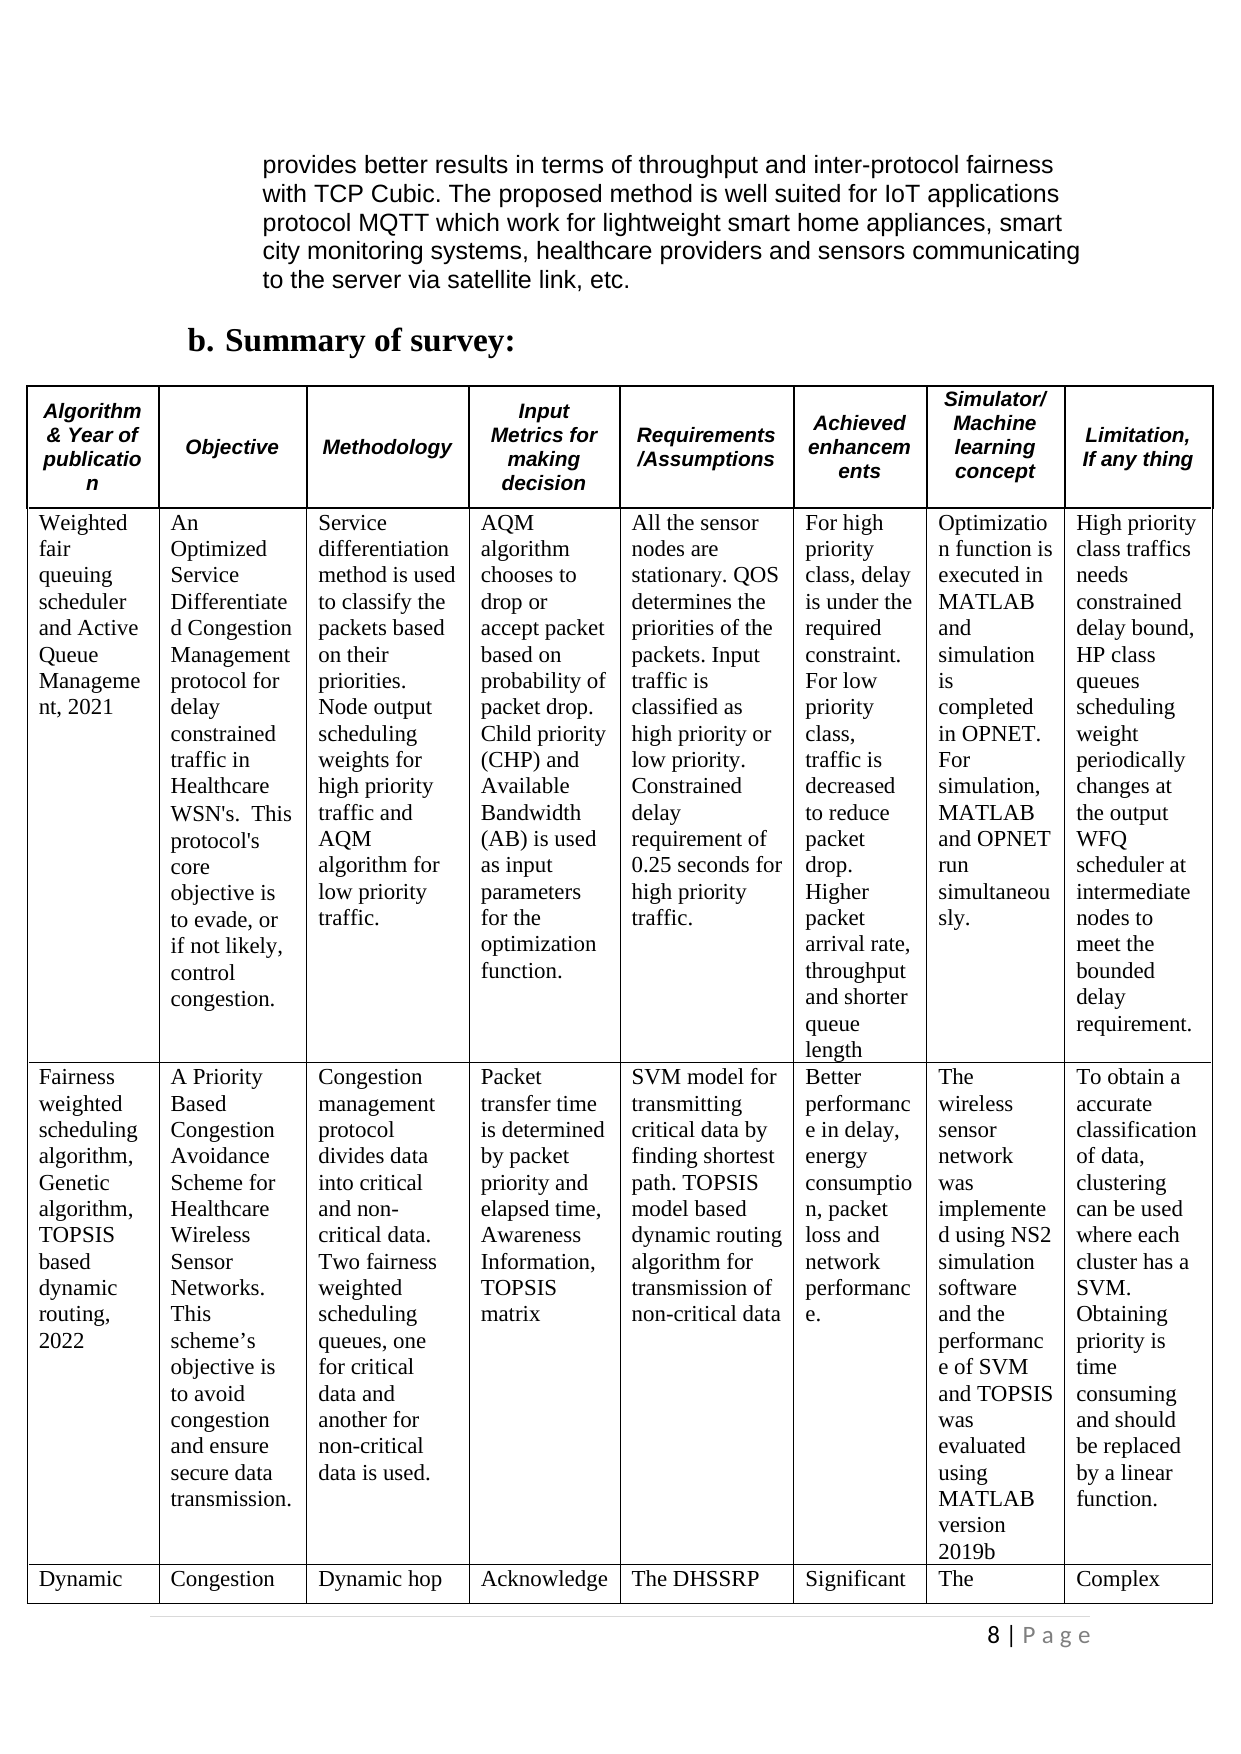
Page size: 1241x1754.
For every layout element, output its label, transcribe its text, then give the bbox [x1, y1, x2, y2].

table_header Limitation, If any thing [1066, 387, 1212, 507]
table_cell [160, 1565, 306, 1603]
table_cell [794, 1565, 926, 1603]
table_cell Better performance in delay, energy consumption, packet loss and network performance. [794, 1063, 926, 1564]
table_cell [621, 1565, 793, 1603]
table_cell To obtain a accurate classification of data, clustering can be used where each cluster has a SVM. Obtaining priority is time consuming and should be replaced by a linear function. [1065, 1062, 1212, 1564]
list Summary of survey: [187, 320, 1090, 358]
table_cell All the sensor nodes are stationary. QOS determines the priorities of the packets. Input traffic is classified as high priority or low priority. Constrained delay requirement of 0.25 seconds for high priority traffic. [621, 509, 793, 1062]
table_header Objective [160, 387, 306, 507]
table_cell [1065, 1564, 1212, 1603]
table_cell An Optimized Service Differentiated Congestion Management protocol for delay constrained traffic in Healthcare WSN's. This protocol's core objective is to evade, or if not likely, control congestion. [160, 509, 306, 1062]
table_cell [28, 1565, 159, 1603]
table_cell Packet transfer time is determined by packet priority and elapsed time, Awareness Information, TOPSIS matrix [470, 1063, 620, 1564]
table_cell Optimization function is executed in MATLAB and simulation is completed in OPNET. For simulation, MATLAB and OPNET run simultaneously. [927, 509, 1064, 1062]
table_cell SVM model for transmitting critical data by finding shortest path. TOPSIS model based dynamic routing algorithm for transmission of non-critical data [621, 1063, 793, 1564]
table_header Methodology [308, 387, 468, 507]
table_cell For high priority class, delay is under the required constraint. For low priority class, traffic is decreased to reduce packet drop. Higher packet arrival rate, throughput and shorter queue length [794, 509, 926, 1062]
table_cell Fairness weighted scheduling algorithm, Genetic algorithm, TOPSIS based dynamic routing, 2022 [28, 1063, 159, 1564]
table_header Input Metrics for making decision [470, 387, 619, 507]
table_cell Service differentiation method is used to classify the packets based on their priorities. Node output scheduling weights for high priority traffic and AQM algorithm for low priority traffic. [307, 509, 469, 1062]
table_header Algorithm & Year of publication [28, 387, 158, 507]
table_cell Congestion management protocol divides data into critical and non-critical data. Two fairness weighted scheduling queues, one for critical data and another for non-critical data is used. [307, 1063, 469, 1564]
table_header Requirements /Assumptions [621, 387, 793, 507]
table_cell High priority class traffics needs constrained delay bound, HP class queues scheduling weight periodically changes at the output WFQ scheduler at intermediate nodes to meet the bounded delay requirement. [1065, 507, 1212, 1062]
table_header Achieved enhancements [795, 387, 926, 507]
table_cell A Priority Based Congestion Avoidance Scheme for Healthcare Wireless Sensor Networks. This scheme’s objective is to avoid congestion and ensure secure data transmission. [160, 1063, 306, 1564]
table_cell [470, 1565, 620, 1603]
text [262, 150, 1090, 294]
table_cell Weighted fair queuing scheduler and Active Queue Management, 2021 [28, 508, 159, 1062]
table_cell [927, 1565, 1064, 1603]
table_header Simulator/ Machine learning concept [928, 387, 1064, 507]
table_cell The wireless sensor network was implemented using NS2 simulation software and the performance of SVM and TOPSIS was evaluated using MATLAB version 2019b [927, 1063, 1064, 1564]
table_cell AQM algorithm chooses to drop or accept packet based on probability of packet drop. Child priority (CHP) and Available Bandwidth (AB) is used as input parameters for the optimization function. [470, 509, 620, 1062]
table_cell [307, 1565, 469, 1603]
